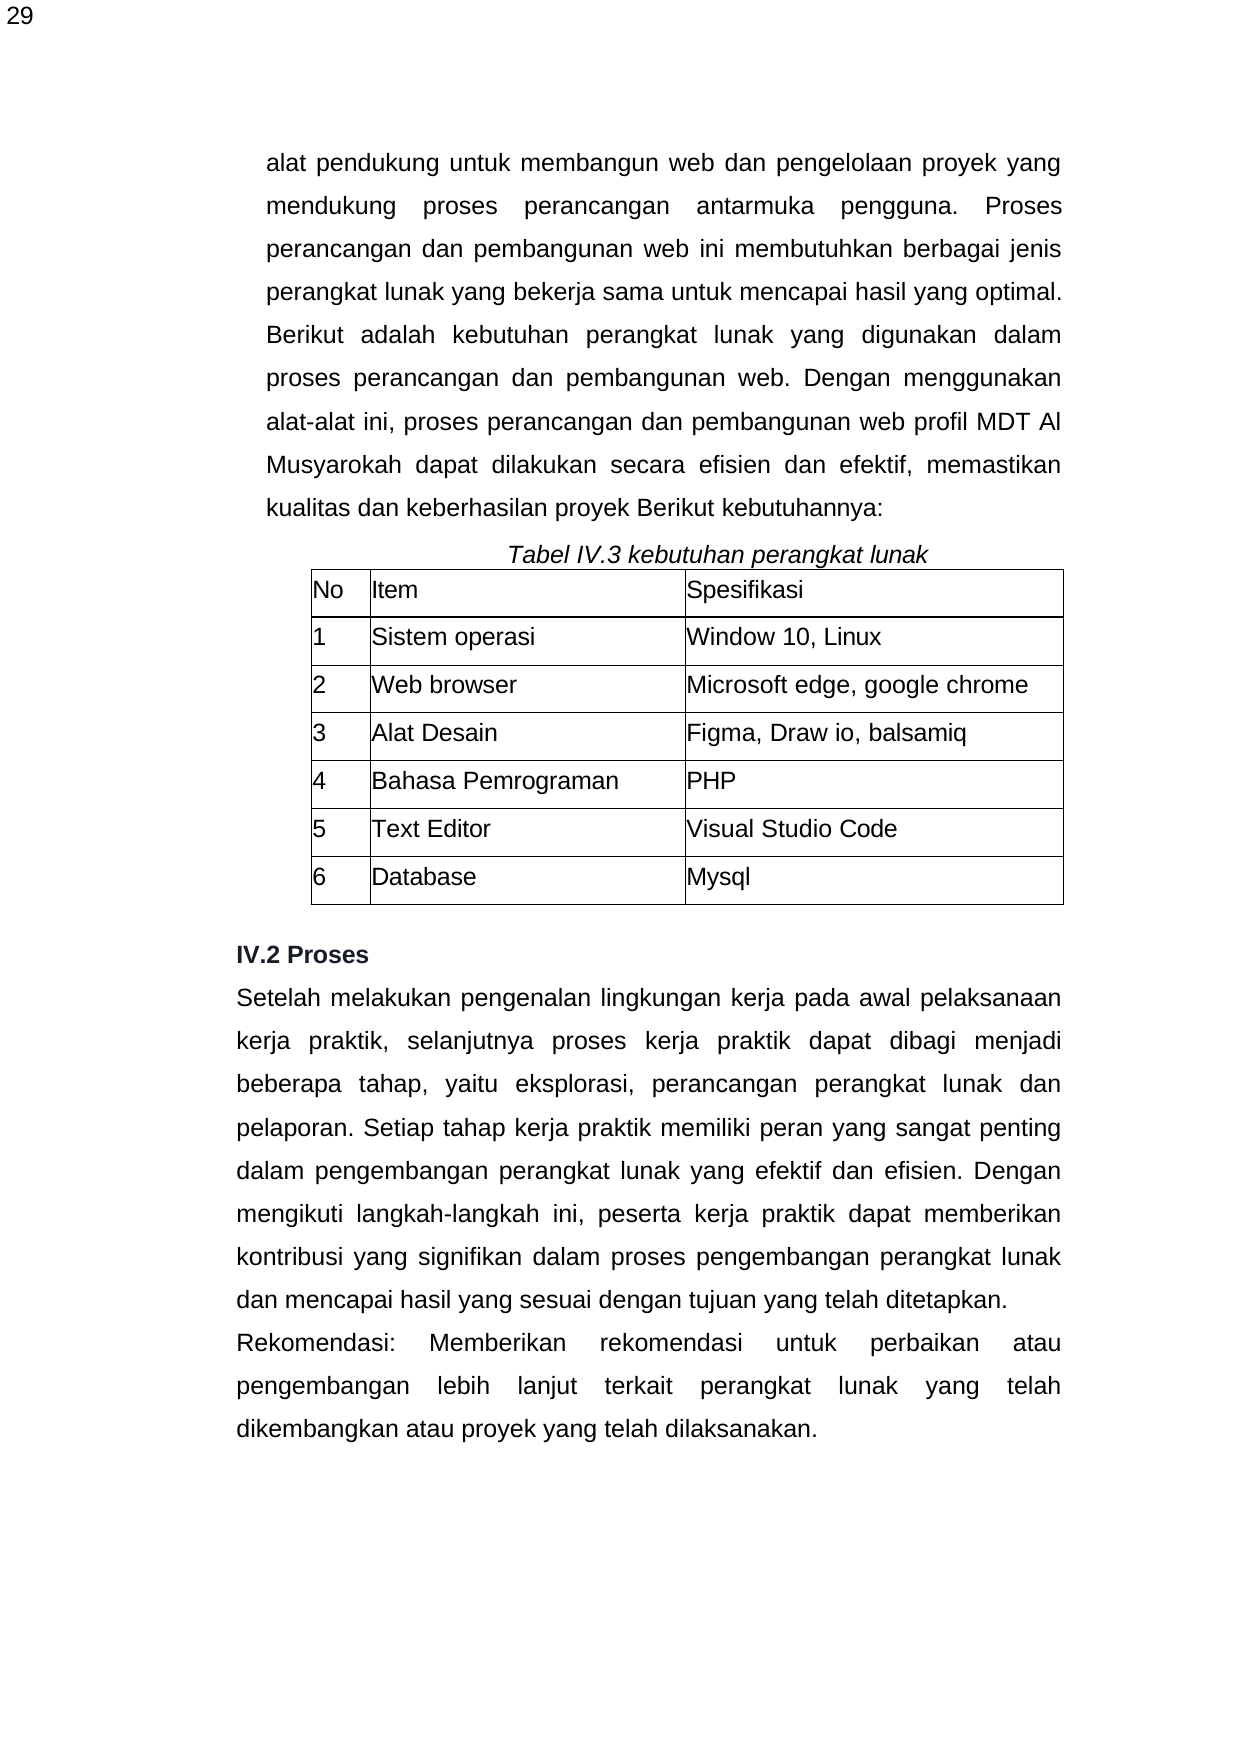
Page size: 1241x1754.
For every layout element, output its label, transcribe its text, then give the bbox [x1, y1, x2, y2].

table_cell 4 [312, 761, 370, 808]
table_cell 2 [312, 666, 370, 712]
text Rekomendasi: Memberikan rekomendasi untuk perbaikan atau pengembangan lebih lanjut terkait perangkat lunak yang telah dikembangkan atau proyek yang telah dilaksanakan. [236, 1328, 1062, 1443]
table_cell 1 [312, 618, 370, 664]
table_cell Mysql [686, 857, 1063, 904]
table_header Spesifikasi [686, 570, 1063, 616]
table_cell PHP [686, 761, 1063, 808]
table_cell Bahasa Pemrograman [371, 761, 685, 808]
table_cell 5 [312, 809, 370, 856]
text Setelah melakukan pengenalan lingkungan kerja pada awal pelaksanaan kerja praktik, selanjutnya proses kerja praktik dapat dibagi menjadi beberapa tahap, yaitu eksplorasi, perancangan perangkat lunak dan pelaporan. Setiap tahap kerja praktik memiliki peran yang sangat penting dalam pengembangan perangkat lunak yang efektif dan efisien. Dengan mengikuti langkah-langkah ini, peserta kerja praktik dapat memberikan kontribusi yang signifikan dalam proses pengembangan perangkat lunak dan mencapai hasil yang sesuai dengan tujuan yang telah ditetapkan. [236, 983, 1063, 1314]
text Tabel IV.3 kebutuhan perangkat lunak [507, 540, 1107, 569]
table_header Item [371, 570, 685, 616]
table_cell Microsoft edge, google chrome [686, 666, 1063, 712]
table_cell Figma, Draw io, balsamiq [686, 713, 1063, 760]
table_cell Alat Desain [371, 713, 685, 760]
table_cell Web browser [371, 666, 685, 712]
table_header No [312, 570, 370, 616]
table_cell Sistem operasi [371, 618, 685, 664]
table_cell 3 [312, 713, 370, 760]
text alat pendukung untuk membangun web dan pengelolaan proyek yang mendukung proses perancangan antarmuka pengguna. Proses perancangan dan pembangunan web ini membutuhkan berbagai jenis perangkat lunak yang bekerja sama untuk mencapai hasil yang optimal. Berikut adalah kebutuhan perangkat lunak yang digunakan dalam proses perancangan dan pembangunan web. Dengan menggunakan alat-alat ini, proses perancangan dan pembangunan web profil MDT Al Musyarokah dapat dilakukan secara efisien dan efektif, memastikan kualitas dan keberhasilan proyek Berikut kebutuhannya: [266, 148, 1063, 522]
table_cell Visual Studio Code [686, 809, 1063, 856]
table_cell 6 [312, 857, 370, 904]
subtitle Proses [236, 940, 1107, 969]
table_cell Database [371, 857, 685, 904]
table_cell Window 10, Linux [686, 618, 1063, 664]
table_cell Text Editor [371, 809, 685, 856]
